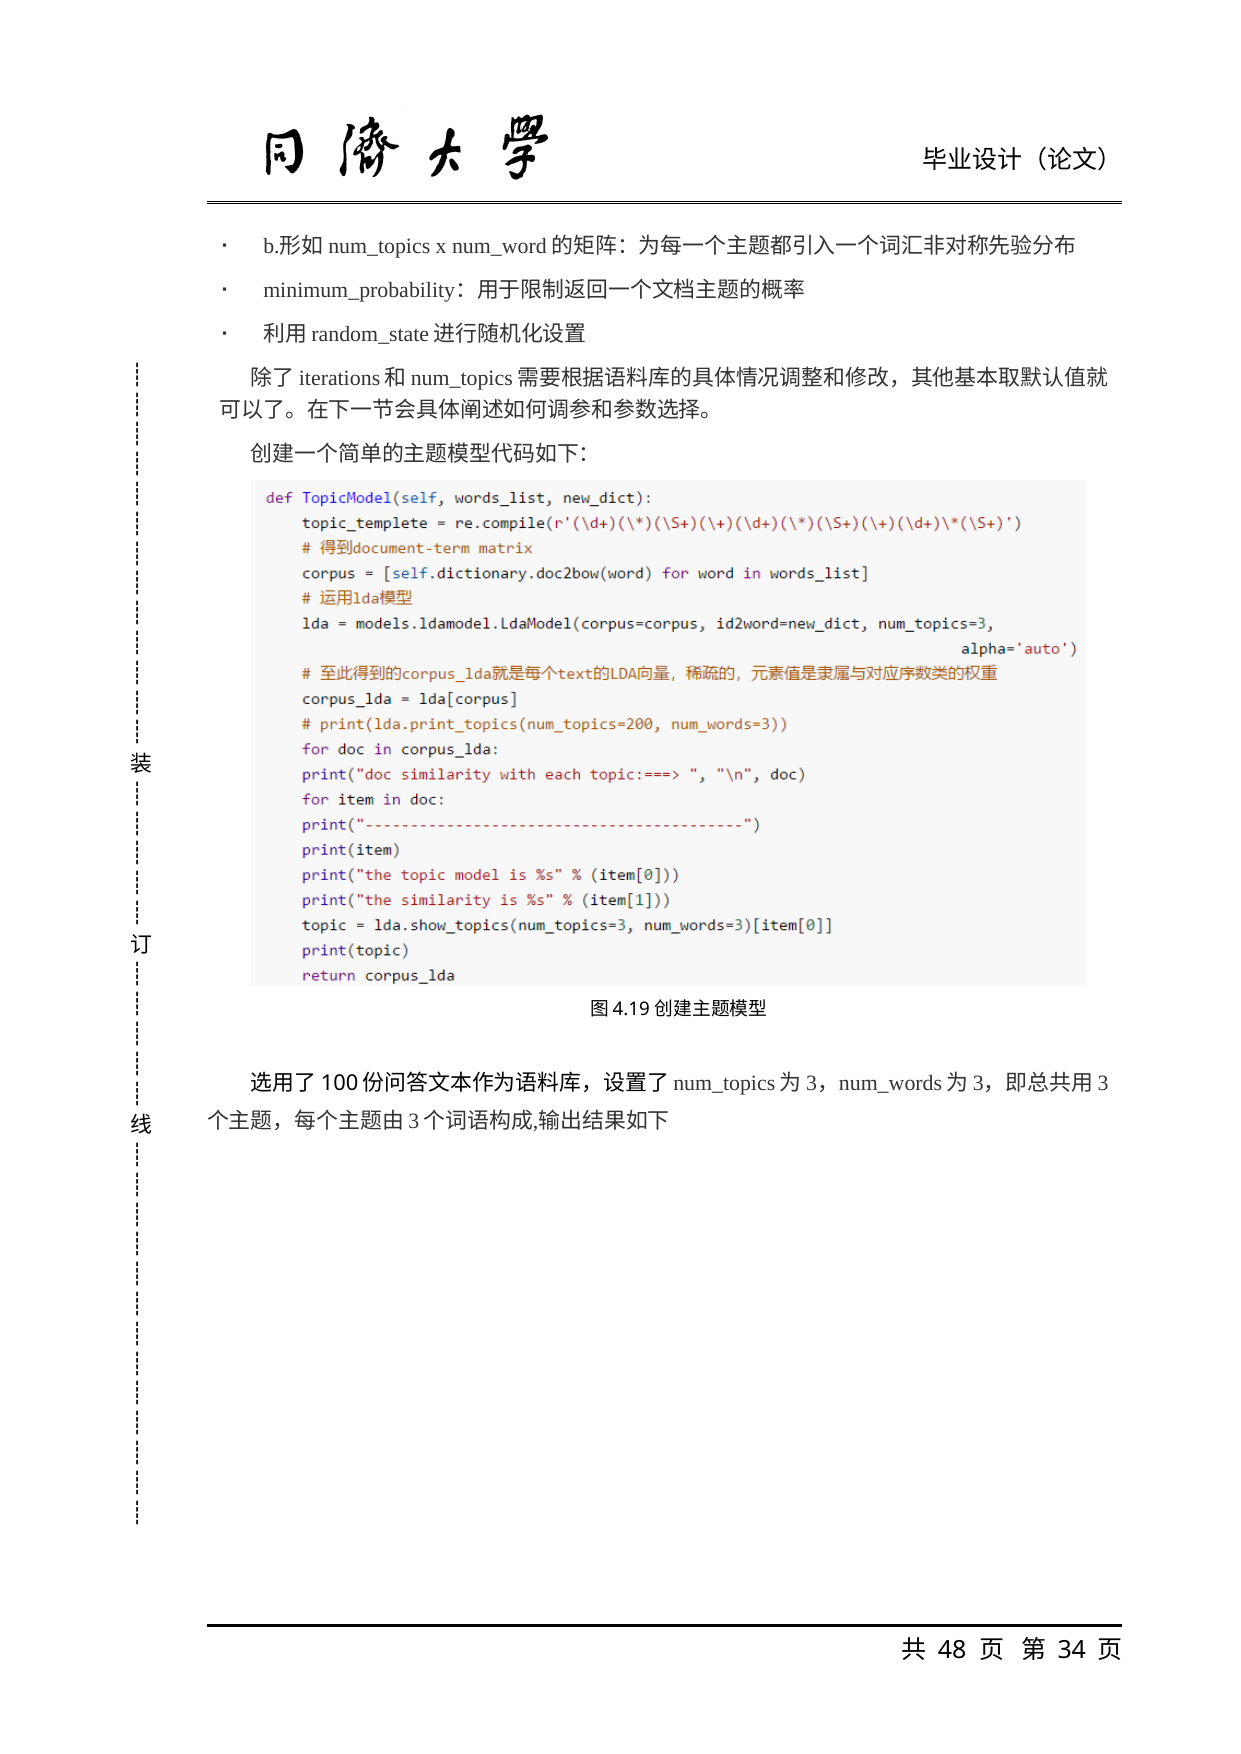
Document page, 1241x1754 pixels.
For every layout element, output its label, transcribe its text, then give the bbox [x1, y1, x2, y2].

text 除了iterations和num_topics需要根据语料库的具体情况调整和修改，其他基本取默认值就可以了。在下一节会具体阐述如何调参和参数选择。 [219, 360, 1122, 423]
picture [250, 480, 1086, 986]
text 图4.19 创建主题模型 [207, 986, 1122, 1023]
picture [244, 106, 566, 185]
text 创建一个简单的主题模型代码如下： [219, 436, 1122, 468]
list 利用random_state进行随机化设置 [219, 316, 1122, 348]
list minimum_probability：用于限制返回一个文档主题的概率 [219, 272, 1122, 303]
text 选用了100份问答文本作为语料库，设置了num_topics为3，num_words为3，即总共用3个主题，每个主题由3个词语构成,输出结果如下 [207, 1061, 1122, 1136]
list b.形如 num_topics x num_word的矩阵：为每一个主题都引入一个词汇非对称先验分布 [219, 228, 1122, 259]
